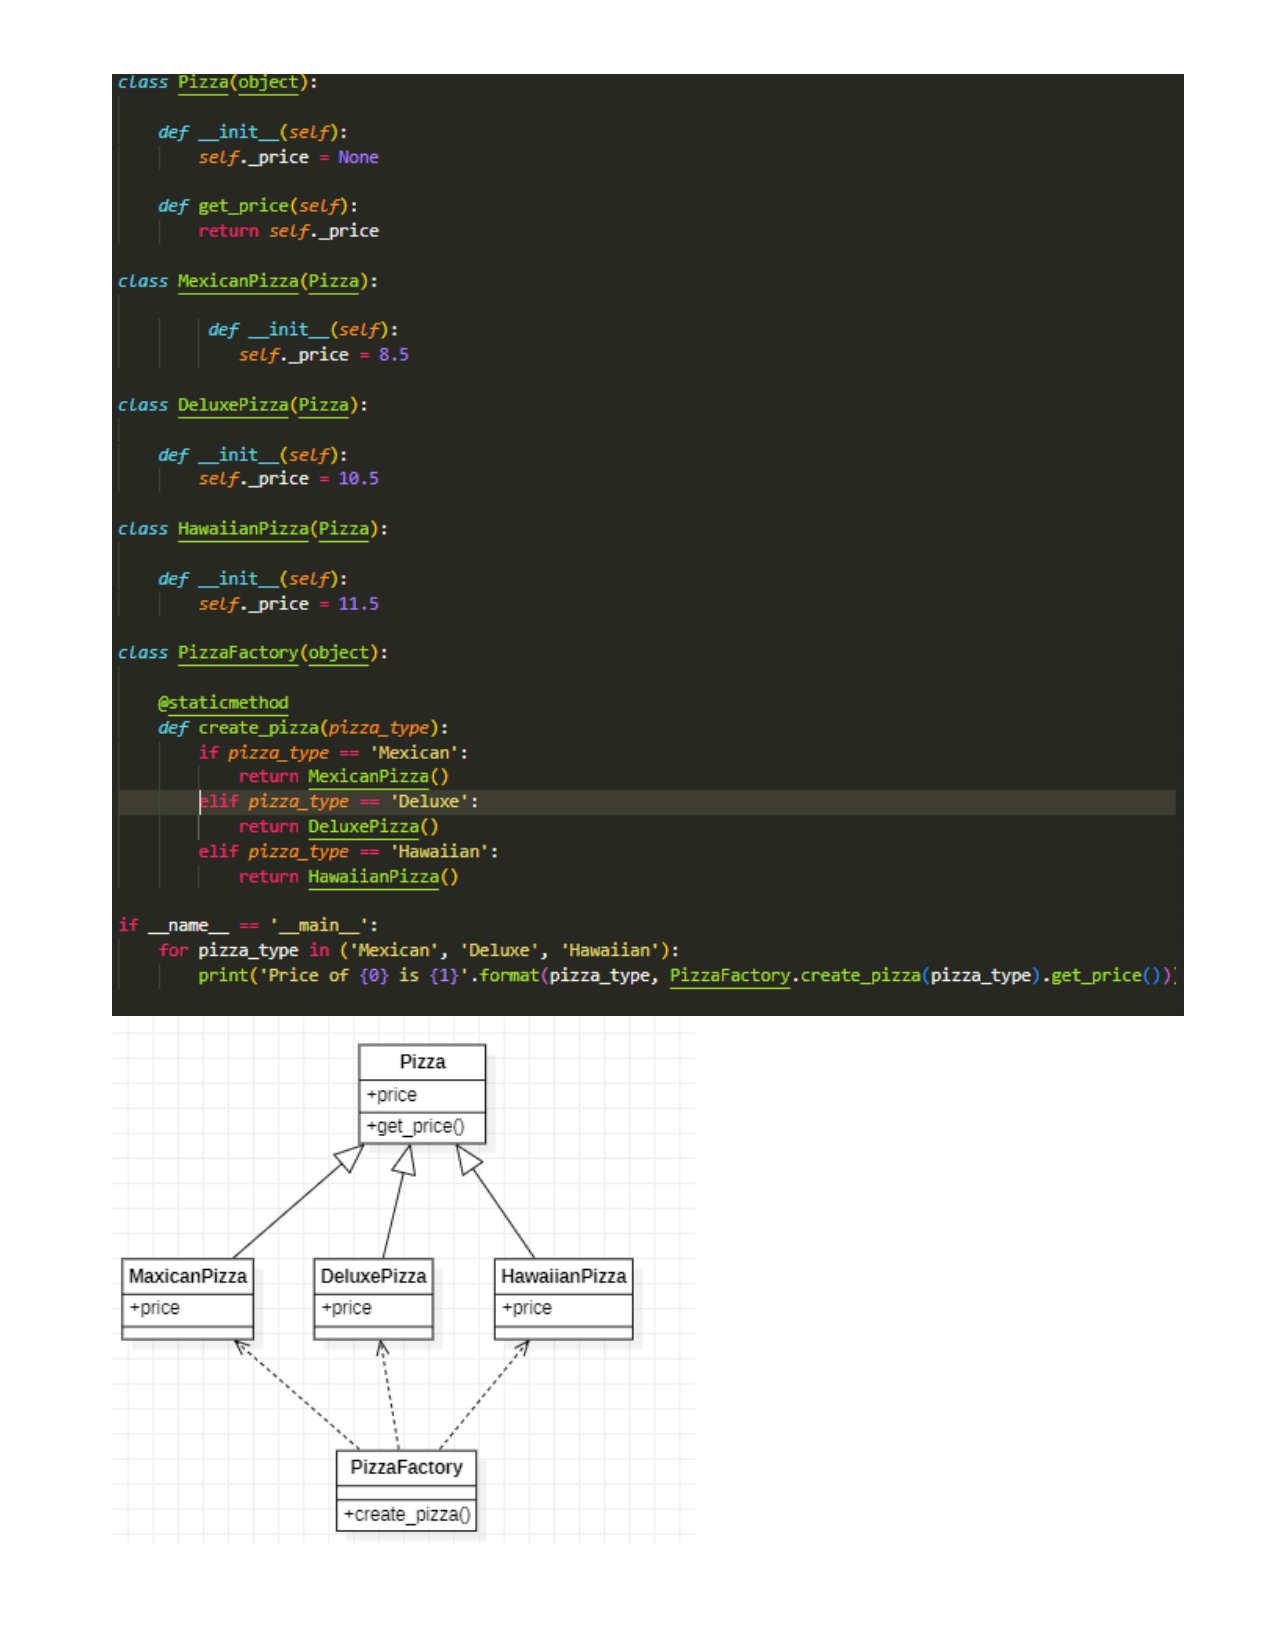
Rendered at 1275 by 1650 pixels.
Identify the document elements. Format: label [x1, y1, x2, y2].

picture [112, 74, 1184, 1016]
picture [112, 1017, 695, 1543]
